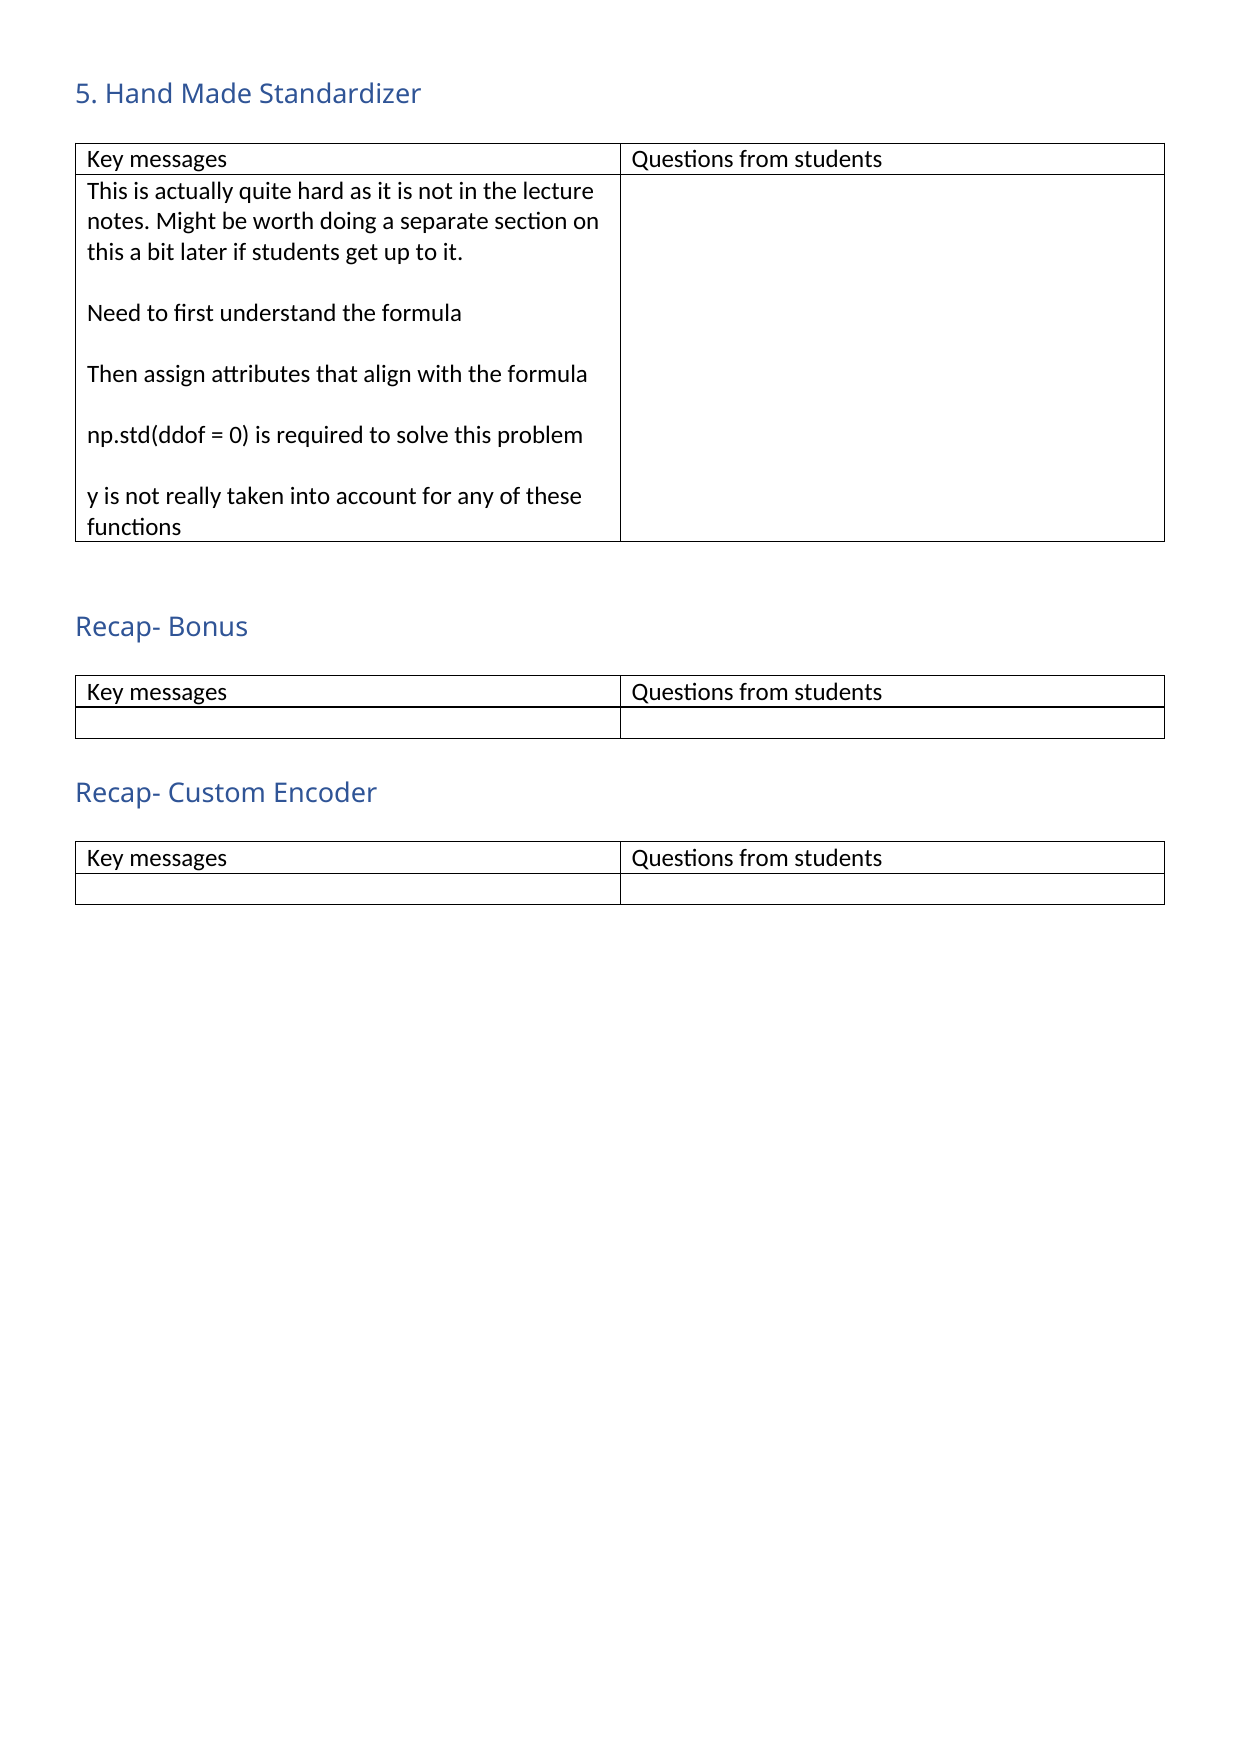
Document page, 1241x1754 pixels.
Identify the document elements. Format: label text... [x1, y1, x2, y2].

table_header Key messages [76, 144, 620, 174]
table_cell [621, 874, 1164, 904]
table_cell [76, 708, 620, 738]
table_cell [621, 175, 1164, 541]
subtitle Recap- Bonus [75, 607, 1165, 644]
table_header Questions from students [621, 676, 1164, 706]
table_cell This is actually quite hard as it is not in the lecture notes. Might be worth doing a separate section on this a bit later if students get up to it. Need to first understand the formula Then assign attributes that align with the formula np.std(ddof = 0) is required to solve this problem y is not really taken into account for any of these functions [76, 175, 620, 541]
table_header Questions from students [621, 144, 1164, 174]
table_cell [621, 708, 1164, 738]
subtitle Recap- Custom Encoder [75, 774, 1165, 811]
subtitle 5. Hand Made Standardizer [75, 75, 1165, 112]
table_header Questions from students [621, 842, 1164, 873]
table_cell [76, 874, 620, 904]
table_header Key messages [76, 676, 620, 706]
table_header Key messages [76, 842, 620, 873]
